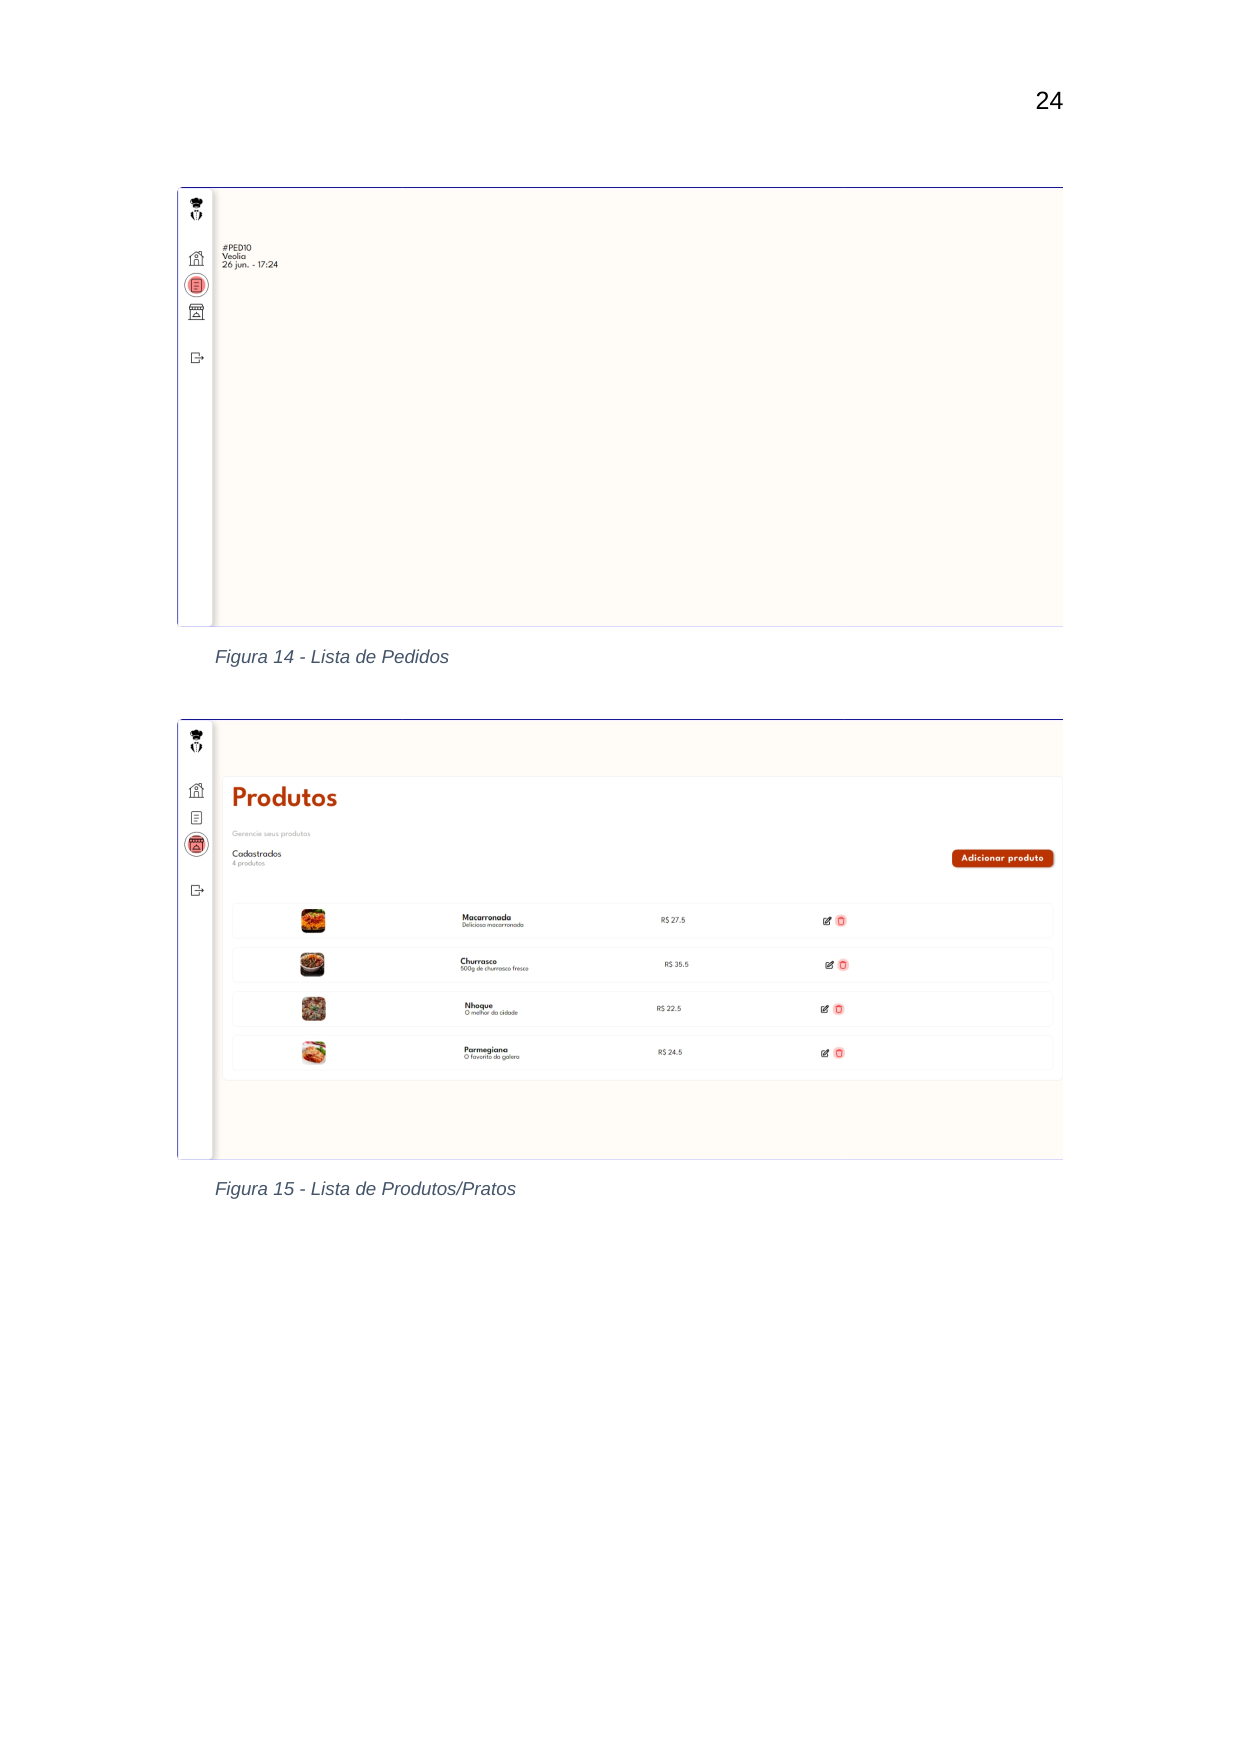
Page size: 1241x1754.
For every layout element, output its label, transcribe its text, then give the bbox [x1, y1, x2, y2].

text Figura 15 - Lista de Produtos/Pratos [177, 1178, 1063, 1200]
text Figura 14 - Lista de Pedidos [177, 646, 1063, 668]
picture [177, 719, 1063, 1160]
picture [177, 187, 1063, 627]
